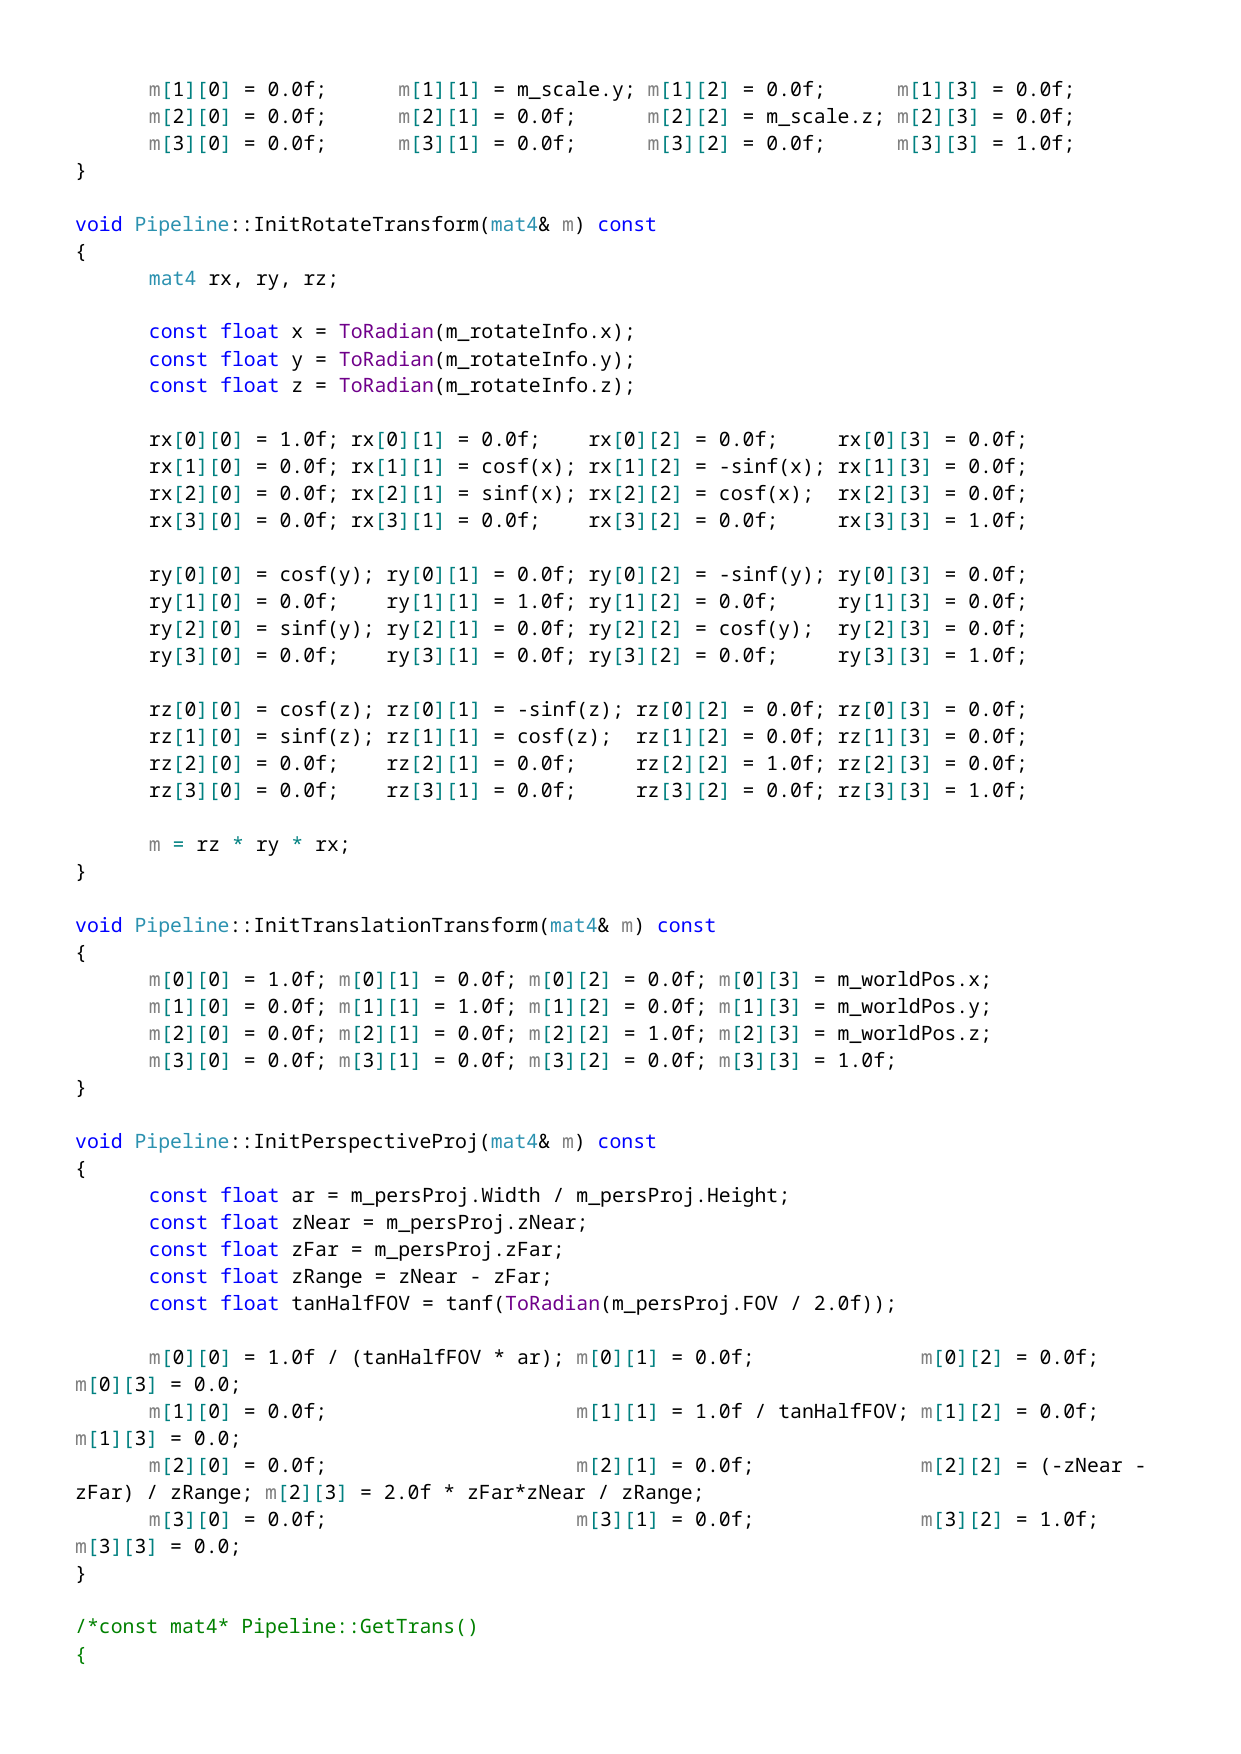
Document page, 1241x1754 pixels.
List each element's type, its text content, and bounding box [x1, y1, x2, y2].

text rz[0][0] = cosf(z); rz[0][1] = -sinf(z); rz[0][2] = 0.0f; rz[0][3] = 0.0f; [75, 696, 1165, 722]
text m[2][0] = 0.0f; m[2][1] = 0.0f; m[2][2] = (-zNear - zFar) / zRange; m[2][3] = 2.0f * zFar*zNear / zRange; [75, 1451, 1165, 1505]
text rx[2][0] = 0.0f; rx[2][1] = sinf(x); rx[2][2] = cosf(x); rx[2][3] = 0.0f; [75, 480, 1165, 507]
text rz[2][0] = 0.0f; rz[2][1] = 0.0f; rz[2][2] = 1.0f; rz[2][3] = 0.0f; [75, 749, 1165, 776]
text m[0][0] = 1.0f / (tanHalfFOV * ar); m[0][1] = 0.0f; m[0][2] = 0.0f; m[0][3] = 0.0; [75, 1343, 1165, 1397]
text { [75, 1154, 1165, 1181]
text { [75, 938, 1165, 965]
text ry[3][0] = 0.0f; ry[3][1] = 0.0f; ry[3][2] = 0.0f; ry[3][3] = 1.0f; [75, 642, 1165, 668]
text ry[0][0] = cosf(y); ry[0][1] = 0.0f; ry[0][2] = -sinf(y); ry[0][3] = 0.0f; [75, 561, 1165, 588]
text const float z = ToRadian(m_rotateInfo.z); [75, 372, 1165, 399]
text m[2][0] = 0.0f; m[2][1] = 0.0f; m[2][2] = m_scale.z; m[2][3] = 0.0f; [75, 102, 1165, 129]
text m[2][0] = 0.0f; m[2][1] = 0.0f; m[2][2] = 1.0f; m[2][3] = m_worldPos.z; [75, 1019, 1165, 1046]
text ry[1][0] = 0.0f; ry[1][1] = 1.0f; ry[1][2] = 0.0f; ry[1][3] = 0.0f; [75, 588, 1165, 614]
text m[1][0] = 0.0f; m[1][1] = m_scale.y; m[1][2] = 0.0f; m[1][3] = 0.0f; [75, 75, 1165, 102]
text rz[1][0] = sinf(z); rz[1][1] = cosf(z); rz[1][2] = 0.0f; rz[1][3] = 0.0f; [75, 722, 1165, 749]
text const float tanHalfFOV = tanf(ToRadian(m_persProj.FOV / 2.0f)); [75, 1289, 1165, 1316]
text } [75, 1073, 1165, 1100]
text rx[3][0] = 0.0f; rx[3][1] = 0.0f; rx[3][2] = 0.0f; rx[3][3] = 1.0f; [75, 507, 1165, 534]
text void Pipeline::InitTranslationTransform(mat4& m) const [75, 911, 1165, 938]
text rx[1][0] = 0.0f; rx[1][1] = cosf(x); rx[1][2] = -sinf(x); rx[1][3] = 0.0f; [75, 453, 1165, 480]
text const float y = ToRadian(m_rotateInfo.y); [75, 345, 1165, 372]
text ry[2][0] = sinf(y); ry[2][1] = 0.0f; ry[2][2] = cosf(y); ry[2][3] = 0.0f; [75, 614, 1165, 642]
text const float zRange = zNear - zFar; [75, 1262, 1165, 1289]
text } [75, 857, 1165, 884]
text void Pipeline::InitPerspectiveProj(mat4& m) const [75, 1127, 1165, 1154]
text m[1][0] = 0.0f; m[1][1] = 1.0f / tanHalfFOV; m[1][2] = 0.0f; m[1][3] = 0.0; [75, 1397, 1165, 1451]
text m[3][0] = 0.0f; m[3][1] = 0.0f; m[3][2] = 1.0f; m[3][3] = 0.0; [75, 1505, 1165, 1559]
text rz[3][0] = 0.0f; rz[3][1] = 0.0f; rz[3][2] = 0.0f; rz[3][3] = 1.0f; [75, 776, 1165, 803]
text m[3][0] = 0.0f; m[3][1] = 0.0f; m[3][2] = 0.0f; m[3][3] = 1.0f; [75, 1046, 1165, 1073]
text m[3][0] = 0.0f; m[3][1] = 0.0f; m[3][2] = 0.0f; m[3][3] = 1.0f; [75, 129, 1165, 156]
text const float ar = m_persProj.Width / m_persProj.Height; [75, 1181, 1165, 1208]
text mat4 rx, ry, rz; [75, 264, 1165, 291]
text const float x = ToRadian(m_rotateInfo.x); [75, 318, 1165, 345]
text const float zNear = m_persProj.zNear; [75, 1208, 1165, 1235]
text { [75, 1640, 1165, 1667]
text void Pipeline::InitRotateTransform(mat4& m) const [75, 210, 1165, 237]
text m[0][0] = 1.0f; m[0][1] = 0.0f; m[0][2] = 0.0f; m[0][3] = m_worldPos.x; [75, 965, 1165, 992]
text m[1][0] = 0.0f; m[1][1] = 1.0f; m[1][2] = 0.0f; m[1][3] = m_worldPos.y; [75, 992, 1165, 1019]
text { [75, 237, 1165, 264]
text m = rz * ry * rx; [75, 830, 1165, 857]
text const float zFar = m_persProj.zFar; [75, 1235, 1165, 1262]
text } [75, 156, 1165, 183]
text } [75, 1559, 1165, 1586]
text rx[0][0] = 1.0f; rx[0][1] = 0.0f; rx[0][2] = 0.0f; rx[0][3] = 0.0f; [75, 426, 1165, 453]
text /*const mat4* Pipeline::GetTrans() [75, 1613, 1165, 1640]
